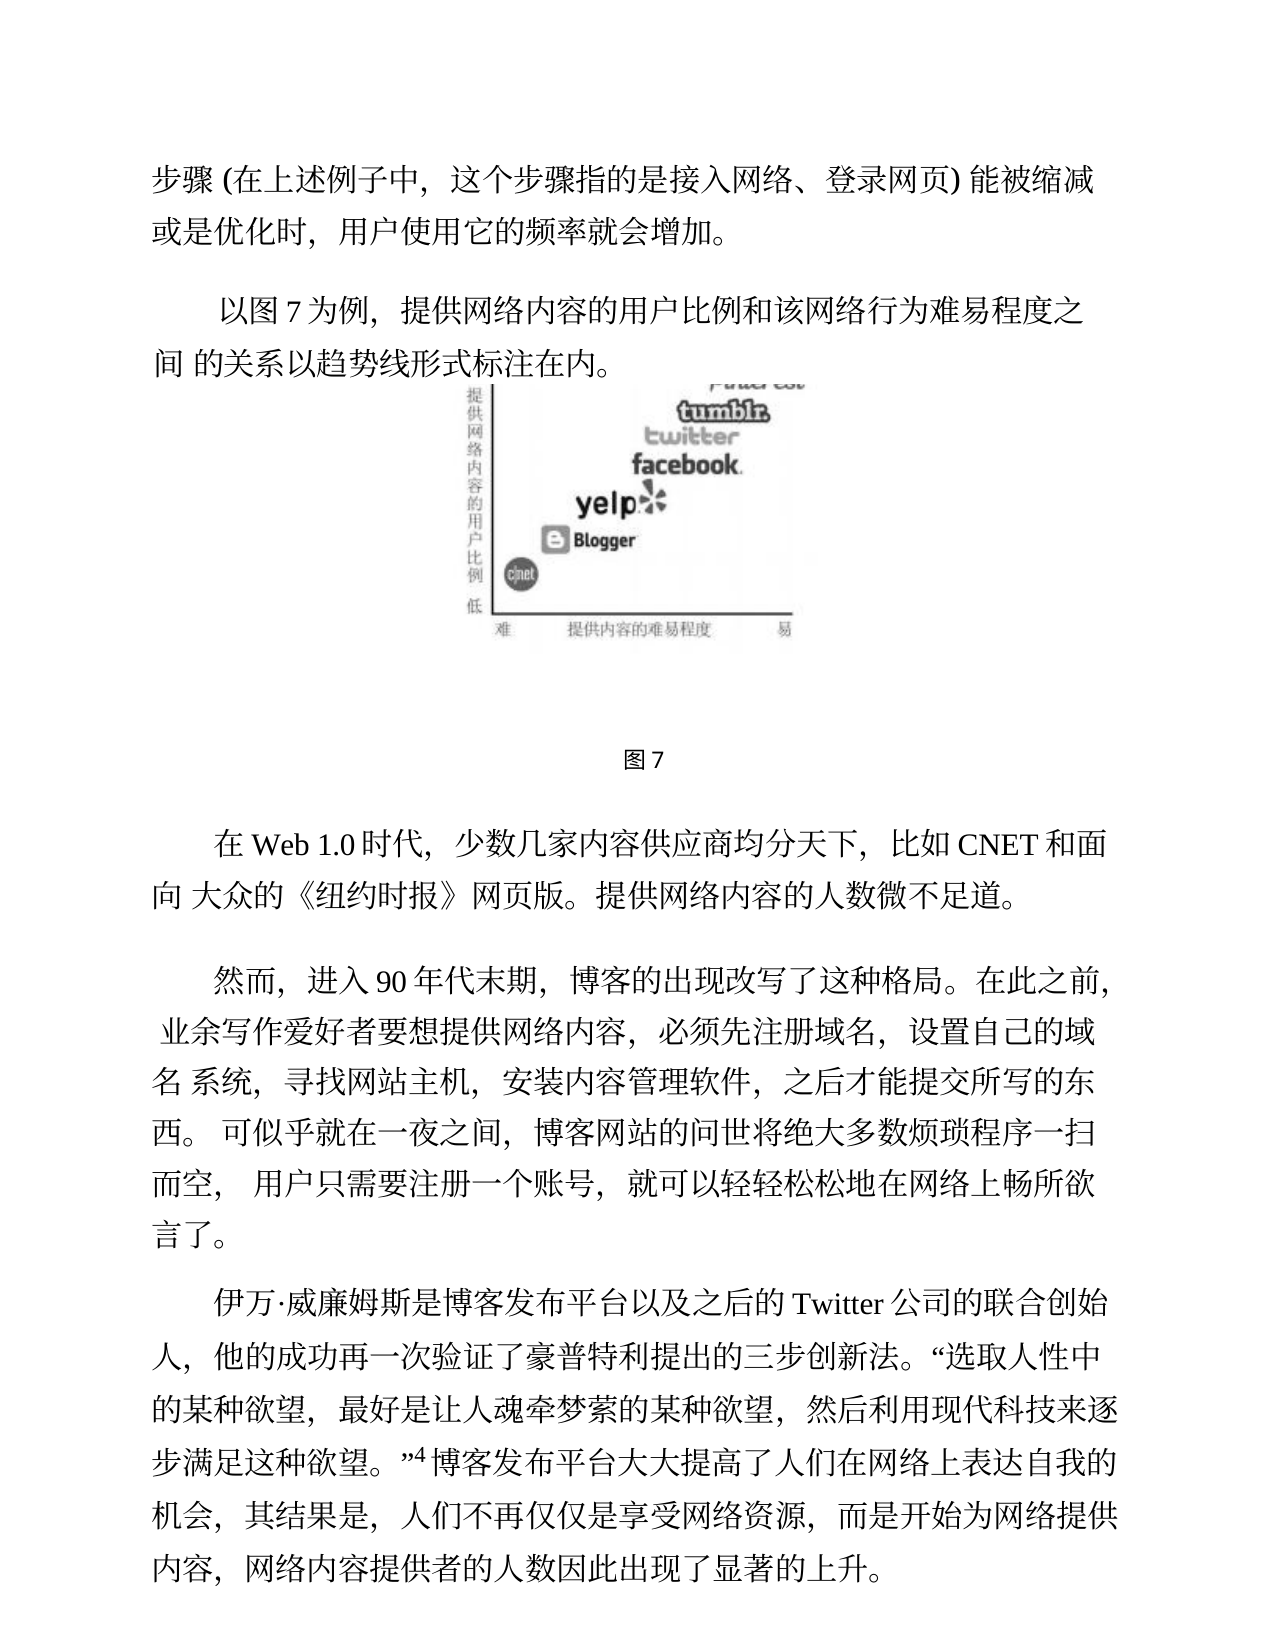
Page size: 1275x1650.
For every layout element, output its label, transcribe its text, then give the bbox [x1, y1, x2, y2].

picture [442, 384, 833, 666]
text 图7 [623, 742, 1119, 774]
text 在Web 1.0时代，少数几家内容供应商均分天下，比如CNET和面向 大众的《纽约时报》网页版。提供网络内容的人数微不足道。 [151, 819, 1111, 917]
text 然而，进入90年代末期，博客的出现改写了这种格局。在此之前， 业余写作爱好者要想提供网络内容，必须先注册域名，设置自己的域名 系统，寻找网站主机，安装内容管理软件，之后才能提交所写的东西。 可似乎就在一夜之间，博客网站的问世将绝大多数烦琐程序一扫而空， 用户只需要注册一个账号，就可以轻轻松松地在网络上畅所欲言了。 [151, 956, 1119, 1255]
text 伊万·威廉姆斯是博客发布平台以及之后的Twitter公司的联合创始 [214, 1282, 1119, 1324]
text 以图7为例，提供网络内容的用户比例和该网络行为难易程度之间 的关系以趋势线形式标注在内。 [154, 287, 1103, 384]
text 人，他的成功再一次验证了豪普特利提出的三步创新法。“选取人性中 的某种欲望，最好是让人魂牵梦萦的某种欲望，然后利用现代科技来逐 步满足这种欲望。”4博客发布平台大大提高了人们在网络上表达自我的 机会，其结果是，人们不再仅仅是享受网络资源，而是开始为网络提供 内容，网络内容提供者的人数因此出现了显著的上升。 [151, 1333, 1119, 1589]
text 步骤 (在上述例子中，这个步骤指的是接入网络、登录网页) 能被缩减 或是优化时，用户使用它的频率就会增加。 [151, 156, 1119, 253]
